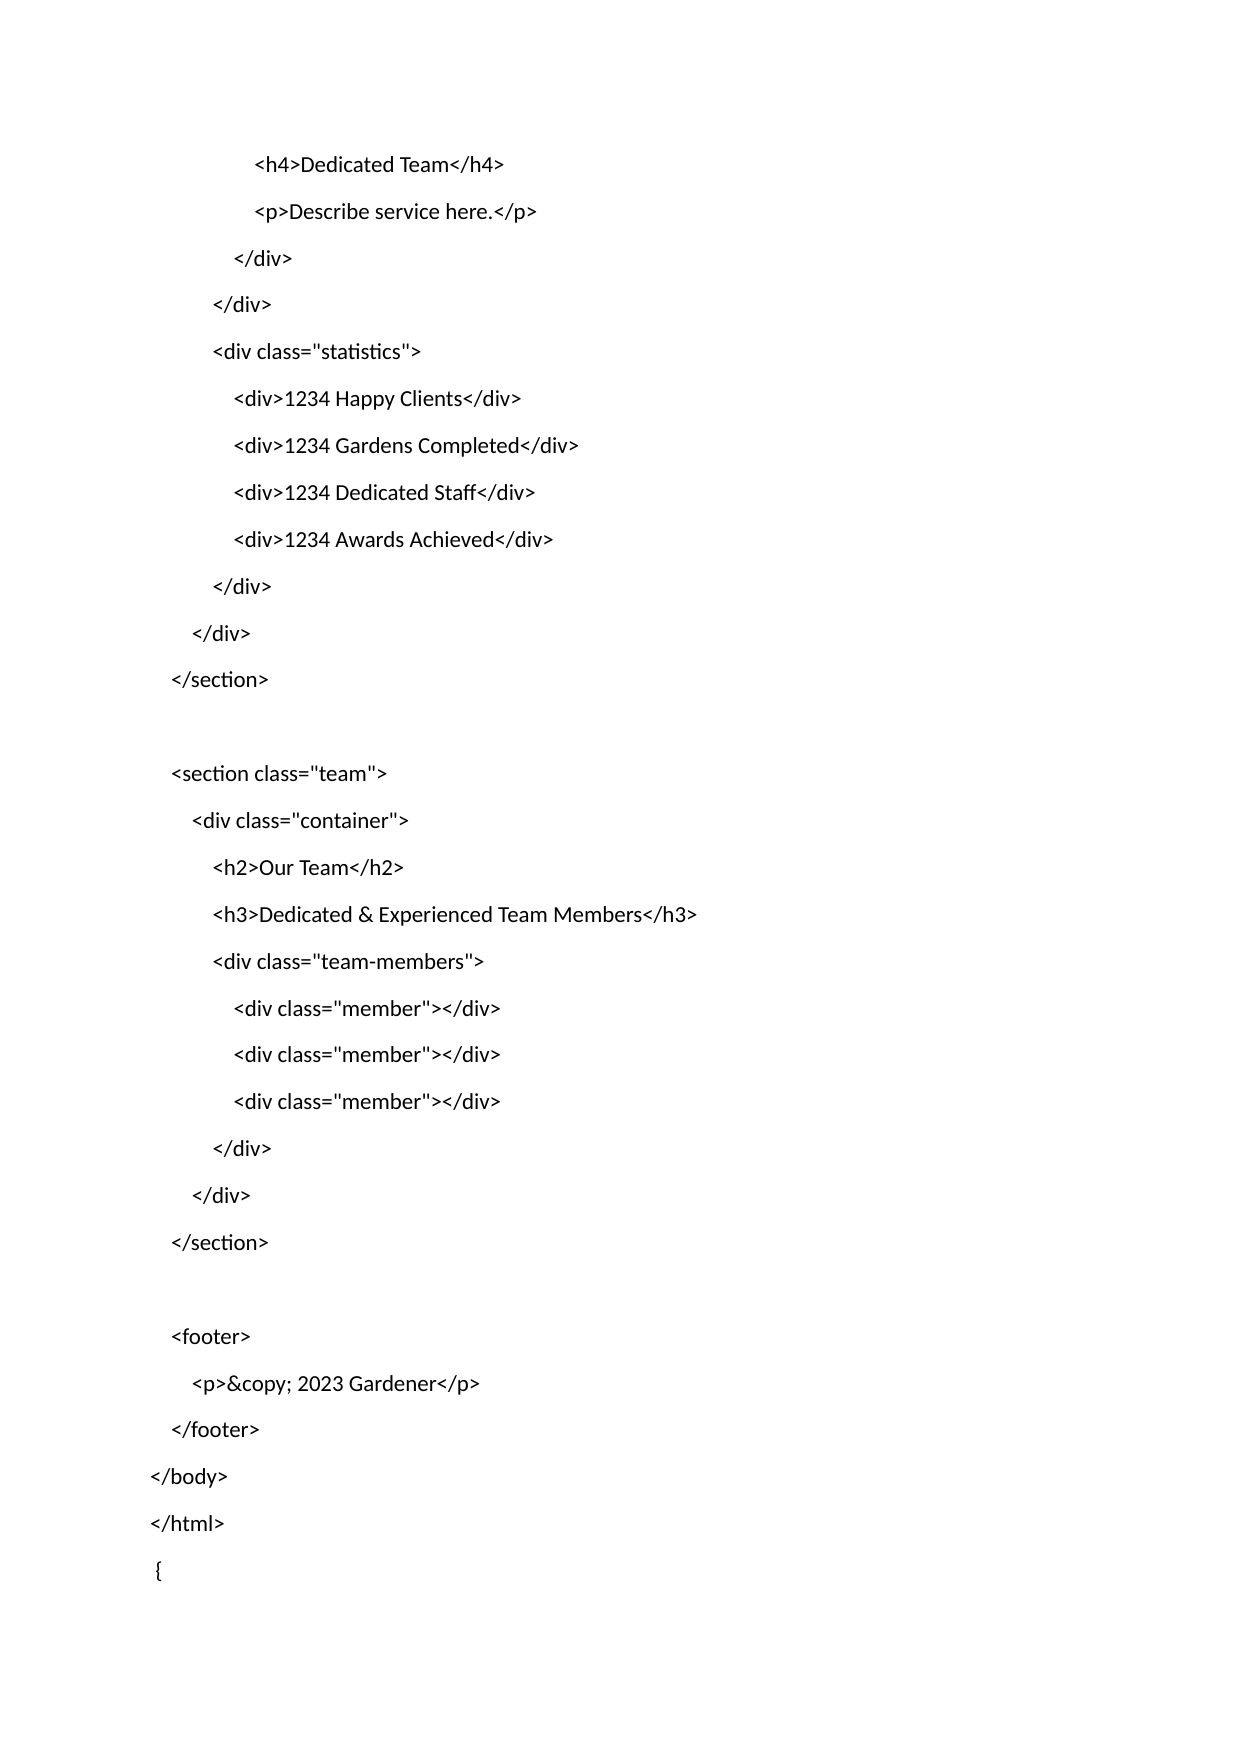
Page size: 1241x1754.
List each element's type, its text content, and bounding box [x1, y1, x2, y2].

text </body> [150, 1462, 1090, 1491]
text <div class="container"> [150, 806, 1090, 834]
text <div class="member"></div> [150, 1041, 1090, 1069]
text </footer> [150, 1416, 1090, 1444]
text <div class="member"></div> [150, 994, 1090, 1022]
text </section> [150, 666, 1090, 694]
text <div>1234 Gardens Completed</div> [150, 431, 1090, 459]
text <h4>Dedicated Team</h4> [150, 150, 1090, 178]
text <section class="team"> [150, 759, 1090, 787]
text <div>1234 Dedicated Staff</div> [150, 478, 1090, 506]
text <div class="statistics"> [150, 337, 1090, 366]
text <div class="member"></div> [150, 1087, 1090, 1116]
text </div> [150, 1134, 1090, 1162]
text </section> [150, 1228, 1090, 1256]
text </div> [150, 244, 1090, 272]
text </div> [150, 572, 1090, 600]
text <div class="team-members"> [150, 947, 1090, 975]
text <footer> [150, 1322, 1090, 1350]
text <h2>Our Team</h2> [150, 853, 1090, 881]
text { [150, 1556, 1090, 1584]
text <p>&copy; 2023 Gardener</p> [150, 1369, 1090, 1397]
text </div> [150, 291, 1090, 319]
text <h3>Dedicated & Experienced Team Members</h3> [150, 900, 1090, 928]
text <div>1234 Awards Achieved</div> [150, 525, 1090, 553]
text </html> [150, 1509, 1090, 1537]
text <p>Describe service here.</p> [150, 197, 1090, 225]
text </div> [150, 1181, 1090, 1209]
text <div>1234 Happy Clients</div> [150, 384, 1090, 412]
text </div> [150, 619, 1090, 647]
